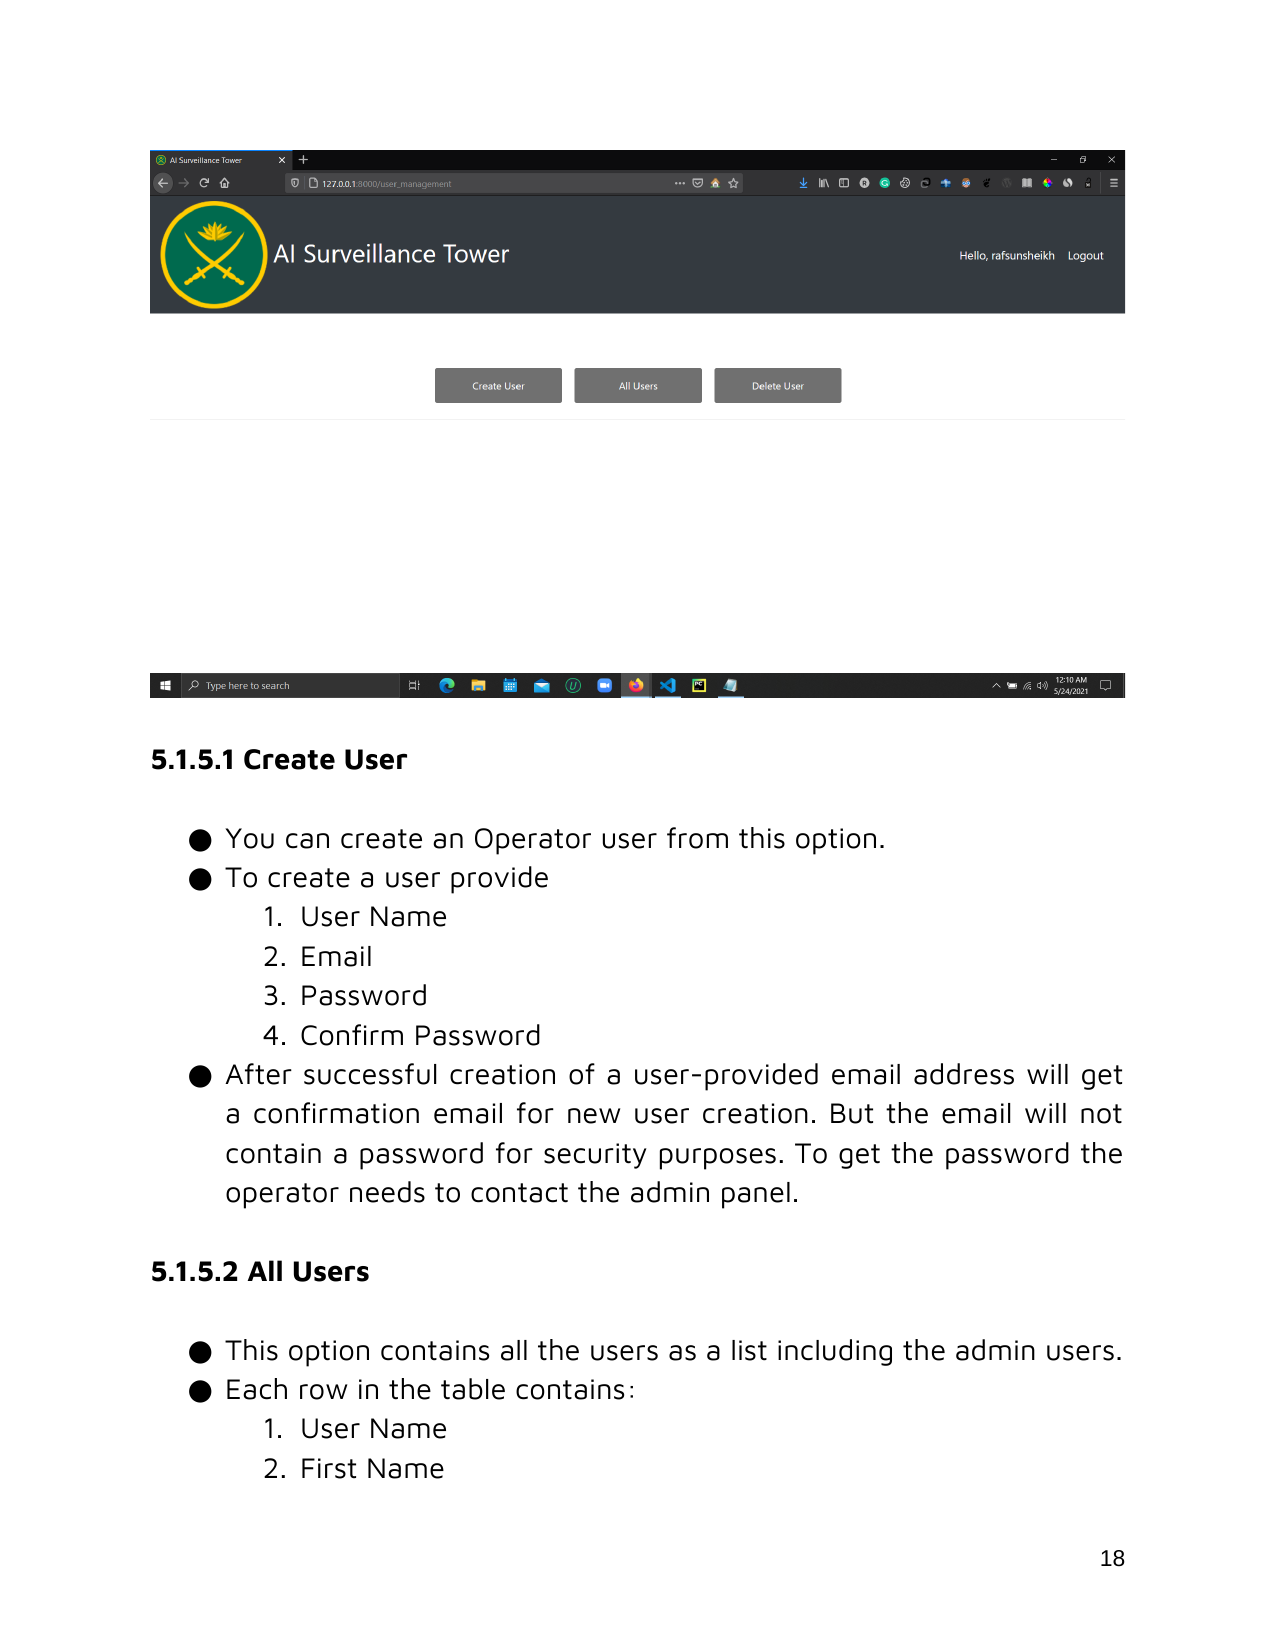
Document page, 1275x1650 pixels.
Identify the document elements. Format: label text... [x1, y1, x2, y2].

list Confirm Password [262, 1017, 1125, 1051]
list Each row in the table contains: [187, 1371, 1125, 1405]
list You can create an Operator user from this option. [187, 820, 1125, 854]
text 5.1.5.2 All Users [150, 1253, 1125, 1287]
list This option contains all the users as a list including the admin users. [187, 1332, 1125, 1366]
list To create a user provide [187, 859, 1125, 893]
list User Name [262, 1411, 1125, 1445]
picture [150, 150, 1125, 698]
list First Name [262, 1450, 1125, 1484]
list User Name [262, 899, 1125, 933]
list After successful creation of a user-provided email address will get a confirmation email for new user creation. But the email will not contain a password for security purposes. To get the password the operator needs to contact the admin panel. [187, 1056, 1125, 1208]
list Email [262, 938, 1125, 972]
list Password [262, 977, 1125, 1012]
text 5.1.5.1 Create User [150, 741, 1125, 775]
